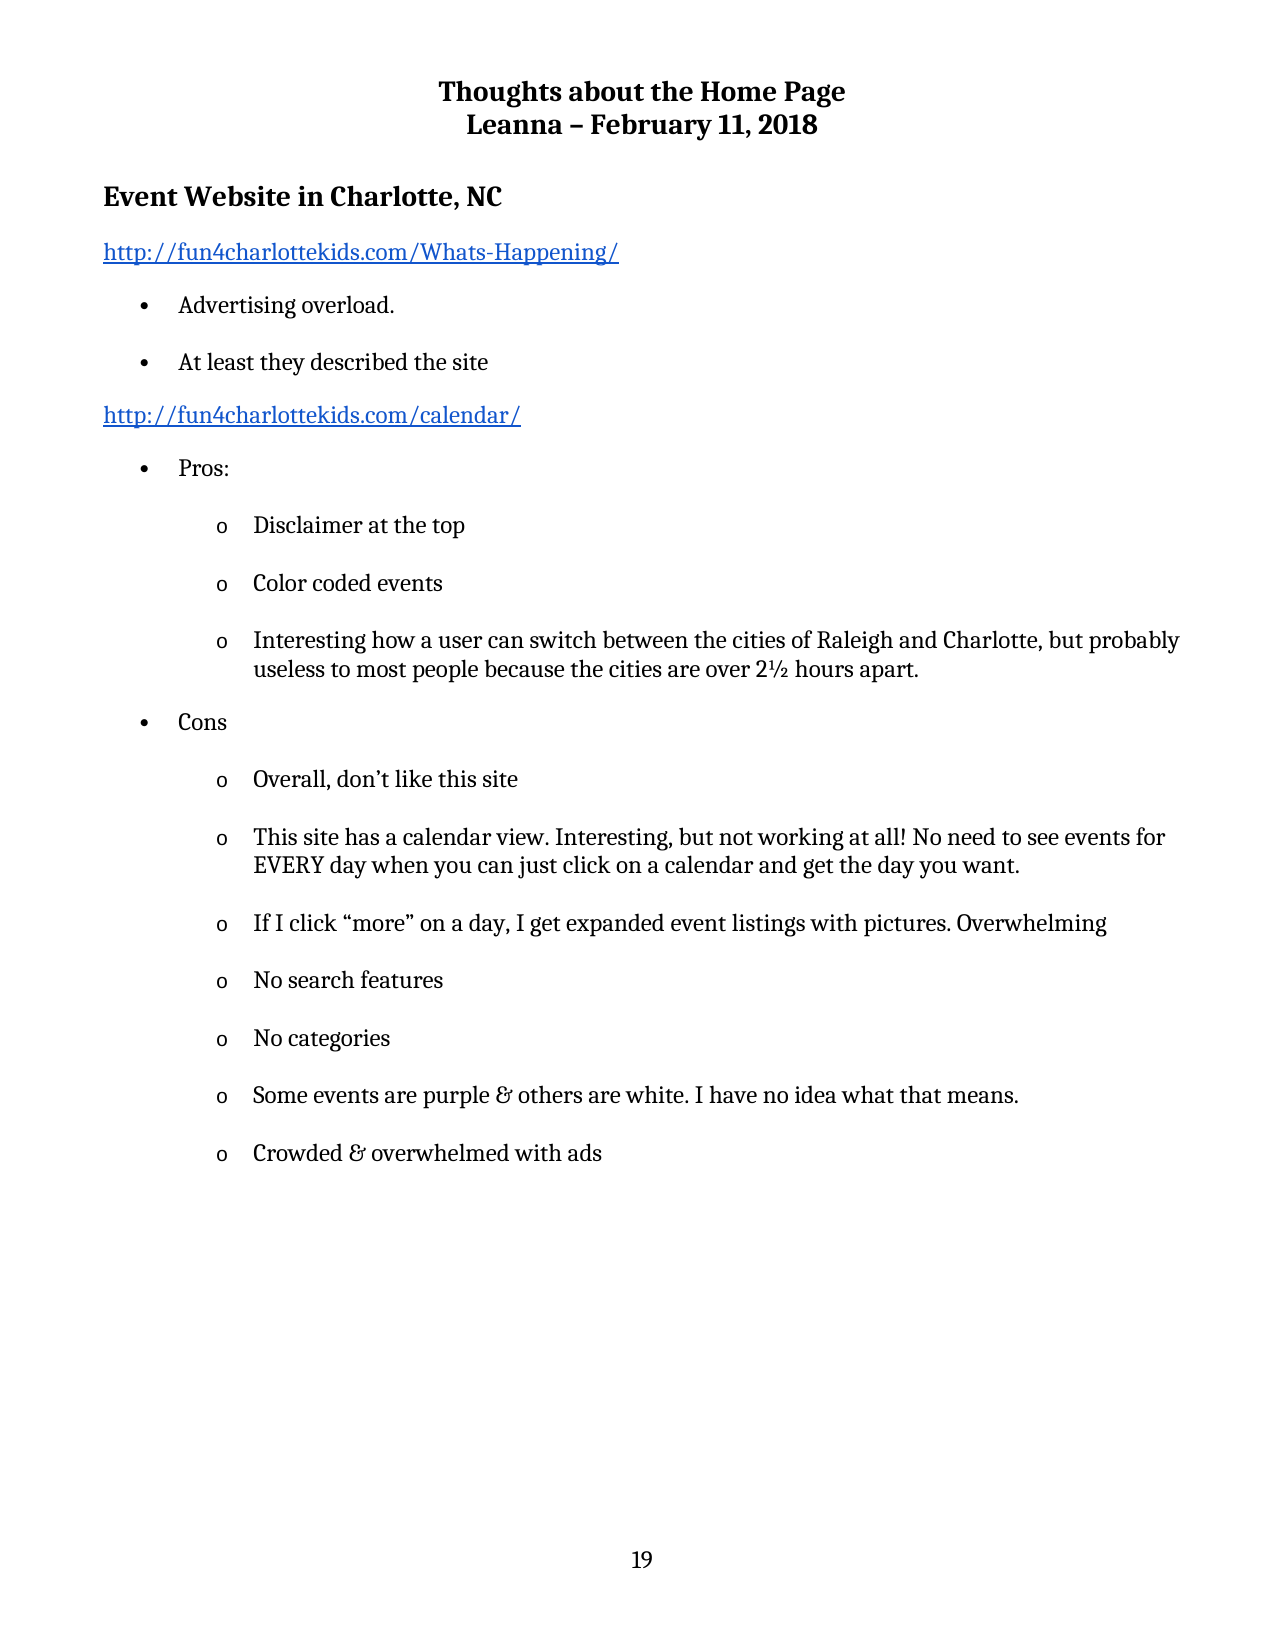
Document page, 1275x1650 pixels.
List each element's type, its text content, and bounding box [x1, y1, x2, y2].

list If I click “more” on a day, I get expanded event listings with pictures. Overwhelming [216, 909, 1181, 937]
list Disclaimer at the top [216, 511, 1181, 540]
text http://fun4charlottekids.com/Whats-Happening/ [103, 238, 1181, 267]
list Crowded & overwhelmed with ads [216, 1139, 1181, 1167]
list Pros: [141, 453, 1181, 482]
list Advertising overload. [141, 291, 1181, 319]
list At least they described the site [141, 348, 1181, 377]
list No search features [216, 966, 1181, 995]
text Event Website in Charlotte, NC [103, 180, 1181, 214]
list Cons [141, 707, 1181, 736]
list Overall, don’t like this site [216, 765, 1181, 794]
list Color coded events [216, 568, 1181, 597]
text http://fun4charlottekids.com/calendar/ [103, 401, 1181, 429]
list Interesting how a user can switch between the cities of Raleigh and Charlotte, but probably useless to most people because the cities are over 2½ hours apart. [216, 626, 1181, 683]
list This site has a calendar view. Interesting, but not working at all! No need to see events for EVERY day when you can just click on a calendar and get the day you want. [216, 822, 1181, 880]
list No categories [216, 1024, 1181, 1052]
list Some events are purple & others are white. I have no idea what that means. [216, 1081, 1181, 1110]
